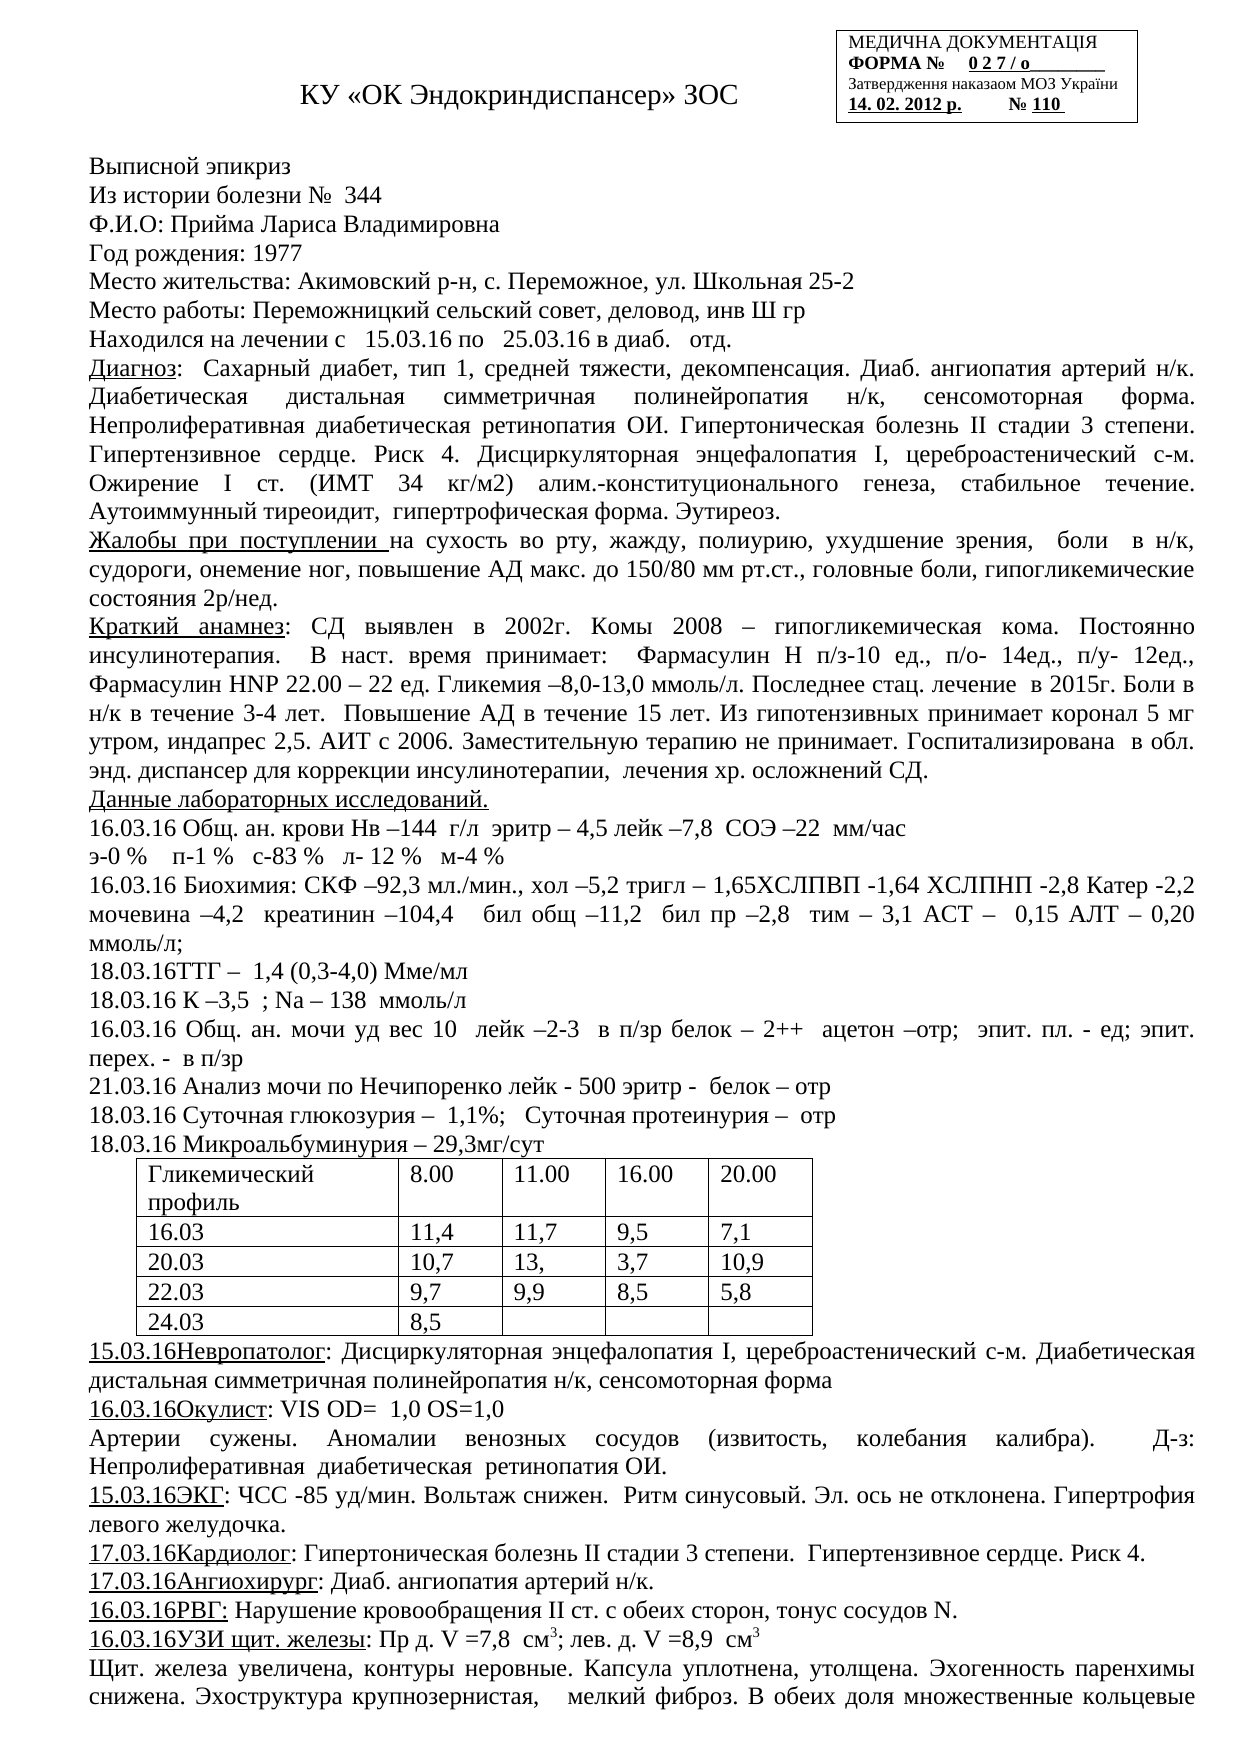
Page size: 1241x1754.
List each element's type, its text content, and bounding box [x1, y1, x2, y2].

text Данные лабораторных исследований. [89, 784, 1196, 813]
text Жалобы при поступлении на сухость во рту, жажду, полиурию, ухудшение зрения, боли в н/к, судороги, онемение ног, повышение АД макс. до 150/80 мм рт.ст., головные боли, гипогликемические состояния 2р/нед. [89, 525, 1196, 611]
text 16.03.16Окулист: VIS OD= 1,0 OS=1,0 [89, 1394, 1196, 1423]
text 16.03.16РВГ: Нарушение кровообращения II ст. с обеих сторон, тонус сосудов N. [89, 1595, 1196, 1624]
table_header 16.00 [606, 1159, 708, 1216]
text Место работы: Переможницкий сельский совет, деловод, инв Ш гр [89, 295, 1196, 324]
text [89, 1653, 1196, 1710]
table_cell 10,9 [709, 1247, 812, 1276]
text 17.03.16Ангиохирург: Диаб. ангиопатия артерий н/к. [89, 1566, 1196, 1595]
table_cell 13, [503, 1247, 605, 1276]
text 18.03.16 К –3,5 ; Nа – 138 ммоль/л [89, 985, 1196, 1014]
text 16.03.16УЗИ щит. железы: Пр д. V =7,8 см3; лев. д. V =8,9 см3 [89, 1624, 1196, 1653]
subtitle Из истории болезни № 344 [89, 180, 1196, 209]
table_cell 11,7 [503, 1217, 605, 1246]
table_header 11.00 [503, 1159, 605, 1216]
table_cell 3,7 [606, 1247, 708, 1276]
text 16.03.16 Общ. ан. крови Нв –144 г/л эритр – 4,5 лейк –7,8 СОЭ –22 мм/час [89, 813, 1196, 841]
text 15.03.16ЭКГ: ЧСС -85 уд/мин. Вольтаж снижен. Ритм синусовый. Эл. ось не отклонена. Гипертрофия левого желудочка. [89, 1480, 1196, 1538]
table_header Гликемический профиль [137, 1159, 398, 1216]
table_cell 9,7 [399, 1277, 502, 1306]
table_header 20.00 [709, 1159, 812, 1216]
text 16.03.16 Биохимия: СКФ –92,3 мл./мин., хол –5,2 тригл – 1,65ХСЛПВП -1,64 ХСЛПНП -2,8 Катер -2,2 мочевина –4,2 креатинин –104,4 бил общ –11,2 бил пр –2,8 тим – 3,1 АСТ – 0,15 АЛТ – 0,20 ммоль/л; [89, 870, 1196, 956]
text 17.03.16Кардиолог: Гипертоническая болезнь II стадии 3 степени. Гипертензивное сердце. Риск 4. [89, 1538, 1196, 1566]
table_cell 20.03 [137, 1247, 398, 1276]
table_cell 9,9 [503, 1277, 605, 1306]
table_cell 10,7 [399, 1247, 502, 1276]
text 15.03.16Невропатолог: Дисциркуляторная энцефалопатия I, цереброастенический с-м. Диабетическая дистальная симметричная полинейропатия н/к, сенсомоторная форма [89, 1336, 1196, 1394]
text Диагноз: Сахарный диабет, тип 1, средней тяжести, декомпенсация. Диаб. ангиопатия артерий н/к. Диабетическая дистальная симметричная полинейропатия н/к, сенсомоторная форма. Непролиферативная диабетическая ретинопатия ОИ. Гипертоническая болезнь II стадии 3 степени. Гипертензивное сердце. Риск 4. Дисциркуляторная энцефалопатия I, цереброастенический с-м. Ожирение I ст. (ИМТ 34 кг/м2) алим.-конституционального генеза, стабильное течение. Аутоиммунный тиреоидит, гипертрофическая форма. Эутиреоз. [89, 353, 1196, 525]
table_cell 24.03 [137, 1307, 398, 1335]
text Краткий анамнез: СД выявлен в 2002г. Комы 2008 – гипогликемическая кома. Постоянно инсулинотерапия. В наст. время принимает: Фармасулин Н п/з-10 ед., п/о- 14ед., п/у- 12ед., Фармасулин НNР 22.00 – 22 ед. Гликемия –8,0-13,0 ммоль/л. Последнее стац. лечение в 2015г. Боли в н/к в течение 3-4 лет. Повышение АД в течение 15 лет. Из гипотензивных принимает коронал 5 мг утром, индапрес 2,5. АИТ с 2006. Заместительную терапию не принимает. Госпитализирована в обл. энд. диспансер для коррекции инсулинотерапии, лечения хр. осложнений СД. [89, 611, 1196, 784]
subtitle 18.03.16 Микроальбуминурия – 29,3мг/сут [89, 1129, 1196, 1158]
table_cell [606, 1307, 708, 1335]
table_cell 8,5 [606, 1277, 708, 1306]
table_cell 5,8 [709, 1277, 812, 1306]
table_cell 16.03 [137, 1217, 398, 1246]
text 18.03.16 Суточная глюкозурия – 1,1%; Суточная протеинурия – отр [89, 1100, 1196, 1129]
text Артерии сужены. Аномалии венозных сосудов (извитость, колебания калибра). Д-з: Непролиферативная диабетическая ретинопатия ОИ. [89, 1423, 1196, 1480]
table_cell 11,4 [399, 1217, 502, 1246]
text э-0 % п-1 % с-83 % л- 12 % м-4 % [89, 841, 1196, 870]
table_cell [503, 1307, 605, 1335]
text Место жительства: Акимовский р-н, с. Переможное, ул. Школьная 25-2 [89, 266, 1196, 295]
subtitle Выписной эпикриз [89, 151, 1202, 180]
subtitle Ф.И.О: Прийма Лариса Владимировна [89, 209, 1196, 238]
table_cell 9,5 [606, 1217, 708, 1246]
table_cell [709, 1307, 812, 1335]
text Находился на лечении с 15.03.16 по 25.03.16 в диаб. отд. [89, 324, 1196, 353]
text 18.03.16ТТГ – 1,4 (0,3-4,0) Мме/мл [89, 956, 1196, 985]
table_cell 22.03 [137, 1277, 398, 1306]
table_cell 7,1 [709, 1217, 812, 1246]
text Год рождения: 1977 [89, 238, 1196, 266]
subtitle 16.03.16 Общ. ан. мочи уд вес 10 лейк –2-3 в п/зр белок – 2++ ацетон –отр; эпит. пл. - ед; эпит. перех. - в п/зр [89, 1014, 1196, 1071]
table_header 8.00 [399, 1159, 502, 1216]
text 21.03.16 Анализ мочи по Нечипоренко лейк - 500 эритр - белок – отр [89, 1071, 1196, 1100]
table_cell 8,5 [399, 1307, 502, 1335]
